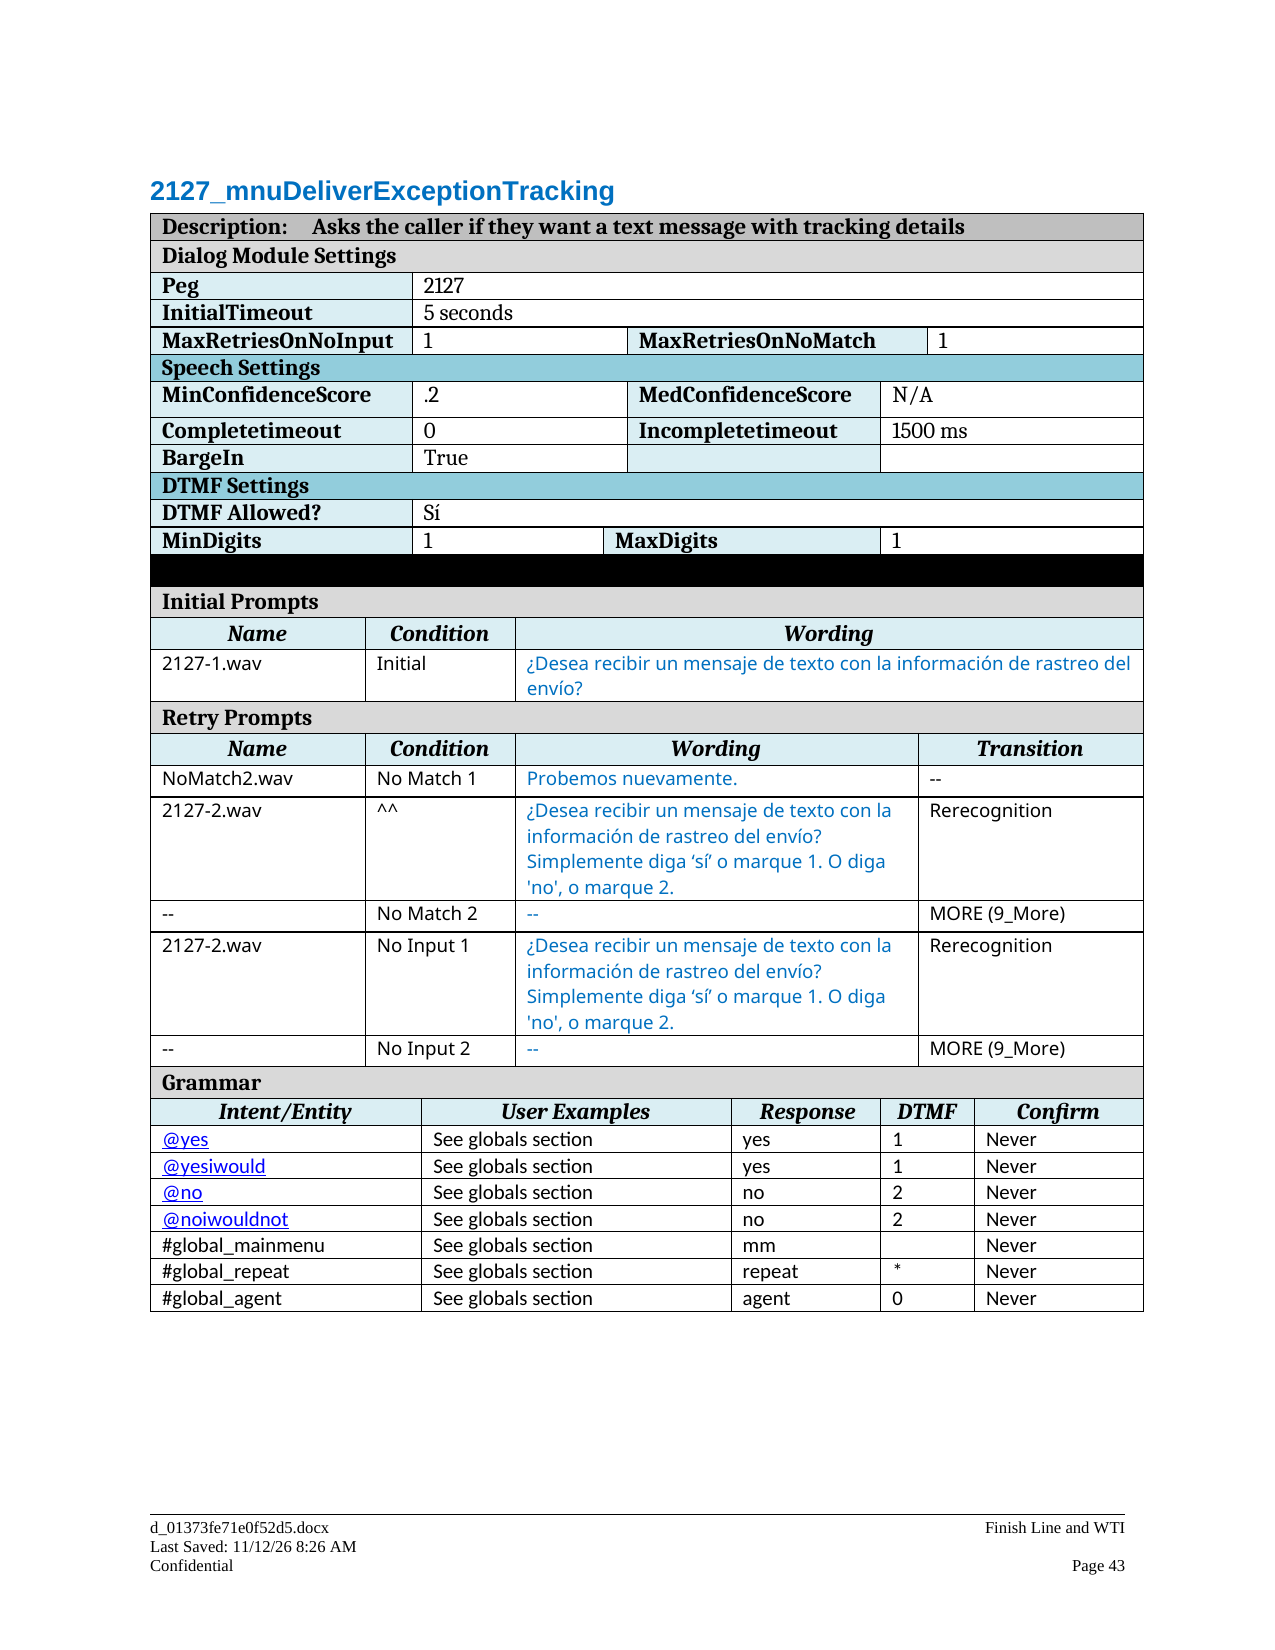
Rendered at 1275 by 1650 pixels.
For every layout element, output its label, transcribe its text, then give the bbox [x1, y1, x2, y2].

table_cell mm [732, 1232, 880, 1258]
table_cell 1 [881, 1126, 974, 1152]
table_cell 2127-1.wav [151, 650, 365, 701]
table_cell -- [919, 766, 1143, 796]
table_cell Never [975, 1206, 1143, 1231]
table_cell Peg [151, 273, 412, 299]
table_cell Sí [413, 500, 1143, 526]
table_cell ¿Desea recibir un mensaje de texto con la información de rastreo del envío? [516, 650, 1143, 701]
table_cell 2127 [413, 273, 1143, 299]
table_cell Never [975, 1232, 1143, 1258]
table_cell MinConfidenceScore [151, 382, 412, 417]
table_cell User Examples [422, 1099, 731, 1125]
table_cell Rerecognition [919, 933, 1143, 1034]
table_cell Response [732, 1099, 880, 1125]
table_cell no [732, 1206, 880, 1231]
table_cell no [732, 1179, 880, 1205]
table_cell See globals section [422, 1153, 731, 1178]
table_cell yes [732, 1153, 880, 1178]
table_cell Retry Prompts [151, 702, 1143, 733]
table_cell ¿Desea recibir un mensaje de texto con la información de rastreo del envío? Simplemente diga ‘sí’ o marque 1. O diga 'no', o marque 2. [516, 933, 918, 1034]
table_cell #global_mainmenu [151, 1232, 421, 1258]
table_cell repeat [732, 1259, 880, 1284]
table_cell See globals section [422, 1285, 731, 1311]
table_cell Confirm [975, 1099, 1143, 1125]
table_cell Wording [516, 618, 1143, 649]
table_cell DTMF Settings [151, 473, 1143, 499]
table_cell 1 [413, 528, 603, 554]
table_cell 1 [413, 328, 627, 354]
table_cell Speech Settings [151, 355, 1143, 381]
table_cell No Input 1 [366, 933, 515, 1034]
table_cell 1 [881, 1153, 974, 1178]
table_cell BargeIn [151, 445, 412, 472]
table_cell InitialTimeout [151, 300, 412, 326]
table_cell See globals section [422, 1126, 731, 1152]
table_cell [881, 445, 1143, 472]
table_cell True [413, 445, 627, 472]
table_cell Wording [516, 734, 918, 765]
table_cell yes [732, 1126, 880, 1152]
table_cell #global_agent [151, 1285, 421, 1311]
table_cell 0 [413, 418, 627, 444]
table_cell See globals section [422, 1179, 731, 1205]
table_cell Name [151, 618, 365, 649]
table_cell MORE (9_More) [919, 901, 1143, 931]
table_cell No Match 1 [366, 766, 515, 796]
table_cell Dialog Module Settings [151, 241, 1143, 272]
table_cell Never [975, 1153, 1143, 1178]
table_cell Probemos nuevamente. [516, 766, 918, 796]
table_cell [881, 1232, 974, 1258]
table_cell -- [151, 1036, 365, 1066]
table_cell See globals section [422, 1206, 731, 1231]
table_cell No Match 2 [366, 901, 515, 931]
table_cell ^^ [366, 798, 515, 899]
table_cell See globals section [422, 1259, 731, 1284]
table_cell MaxDigits [604, 528, 880, 554]
table_cell MaxRetriesOnNoInput [151, 328, 412, 354]
table_cell N/A [881, 382, 1143, 417]
table_cell [151, 555, 1143, 586]
table_cell Completetimeout [151, 418, 412, 444]
table_cell .2 [413, 382, 627, 417]
subtitle 2127_mnuDeliverExceptionTracking [150, 175, 1125, 206]
table_cell -- [516, 1036, 918, 1066]
table_cell MaxRetriesOnNoMatch [628, 328, 927, 354]
table_cell 1 [881, 528, 1143, 554]
table_cell 2127-2.wav [151, 933, 365, 1034]
table_cell @noiwouldnot [151, 1206, 421, 1231]
table_cell Incompletetimeout [628, 418, 880, 444]
table_cell Initial Prompts [151, 587, 1143, 617]
table_cell Intent/Entity [151, 1099, 421, 1125]
table_cell Never [975, 1179, 1143, 1205]
table_cell ¿Desea recibir un mensaje de texto con la información de rastreo del envío? Simplemente diga ‘sí’ o marque 1. O diga 'no', o marque 2. [516, 798, 918, 899]
table_cell MedConfidenceScore [628, 382, 880, 417]
table_cell agent [732, 1285, 880, 1311]
table_cell 1 [928, 328, 1143, 354]
table_cell 1500 ms [881, 418, 1143, 444]
table_cell #global_repeat [151, 1259, 421, 1284]
table_cell Rerecognition [919, 798, 1143, 899]
table_cell Transition [919, 734, 1143, 765]
table_cell 2 [881, 1206, 974, 1231]
table_cell -- [516, 901, 918, 931]
table_cell Never [975, 1285, 1143, 1311]
table_cell Condition [366, 734, 515, 765]
table_cell 0 [881, 1285, 974, 1311]
table_cell @yesiwould [151, 1153, 421, 1178]
table_cell Grammar [151, 1067, 1143, 1098]
table_cell Never [975, 1126, 1143, 1152]
table_cell DTMF Allowed? [151, 500, 412, 526]
table_cell DTMF [881, 1099, 974, 1125]
table_cell * [881, 1259, 974, 1284]
table_cell See globals section [422, 1232, 731, 1258]
table_cell 5 seconds [413, 300, 1143, 326]
table_header Description: Asks the caller if they want a text message with tracking details [151, 214, 1143, 240]
table_cell Condition [366, 618, 515, 649]
table_cell 2127-2.wav [151, 798, 365, 899]
table_cell @yes [151, 1126, 421, 1152]
table_cell 2 [881, 1179, 974, 1205]
table_cell No Input 2 [366, 1036, 515, 1066]
table_cell Name [151, 734, 365, 765]
table_cell Never [975, 1259, 1143, 1284]
table_cell @no [151, 1179, 421, 1205]
table_cell MinDigits [151, 528, 412, 554]
table_cell [628, 445, 880, 472]
table_cell -- [151, 901, 365, 931]
table_cell Initial [366, 650, 515, 701]
table_cell MORE (9_More) [919, 1036, 1143, 1066]
table_cell NoMatch2.wav [151, 766, 365, 796]
